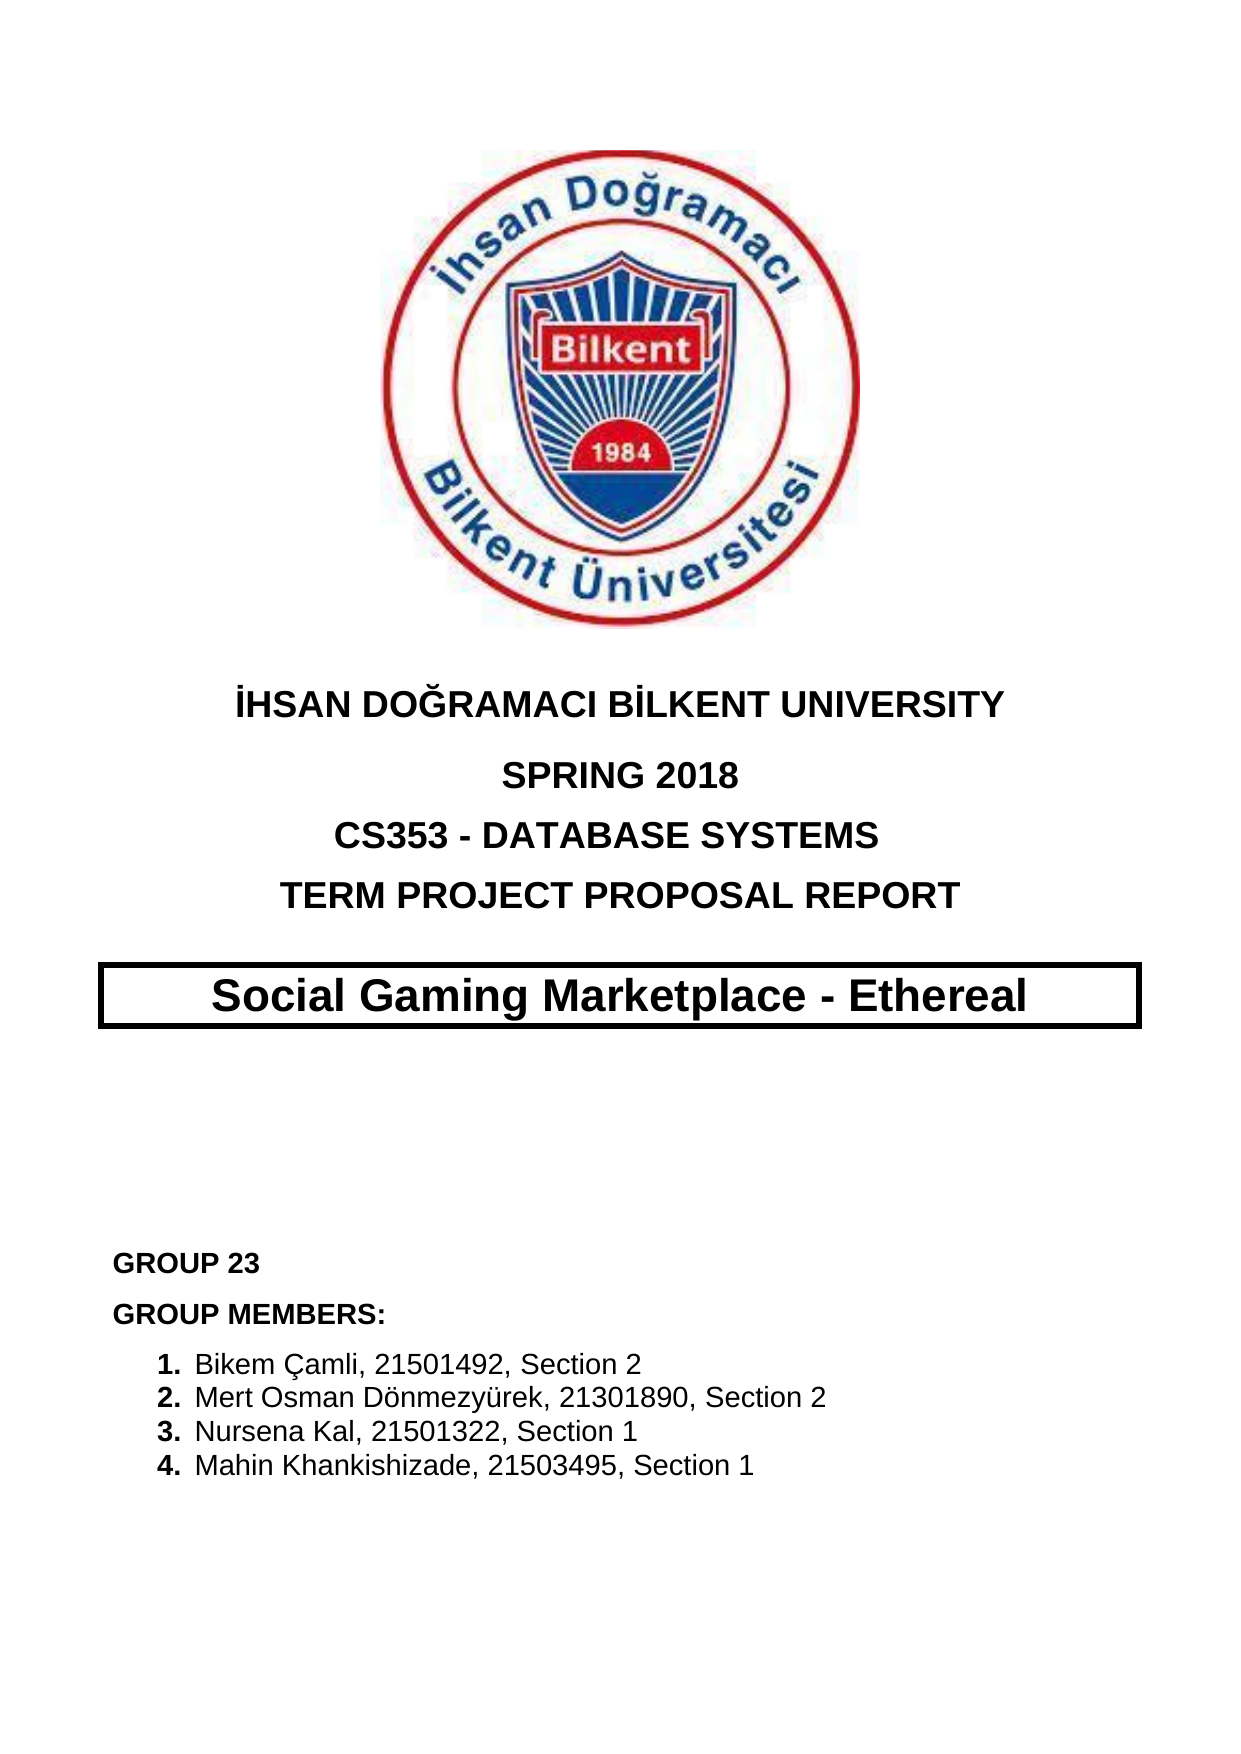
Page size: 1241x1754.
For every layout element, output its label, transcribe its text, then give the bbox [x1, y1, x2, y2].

text Social Gaming Marketplace - Ethereal [104, 968, 1136, 1023]
list Mert Osman Dönmezyürek, 21301890, Section 2 [157, 1380, 1128, 1414]
list Mahin Khankishizade, 21503495, Section 1 [157, 1447, 1128, 1481]
text CS353 - DATABASE SYSTEMS [260, 813, 1128, 857]
picture [380, 150, 860, 629]
text İHSAN DOĞRAMACI BİLKENT UNIVERSITY [112, 682, 1128, 725]
list Nursena Kal, 21501322, Section 1 [157, 1414, 1128, 1447]
text GROUP 23 [112, 1246, 1128, 1280]
text SPRING 2018 [112, 754, 1128, 797]
text TERM PROJECT PROPOSAL REPORT [112, 873, 1128, 916]
text GROUP MEMBERS: [112, 1297, 1128, 1330]
list Bikem Çamli, 21501492, Section 2 [157, 1347, 1128, 1380]
